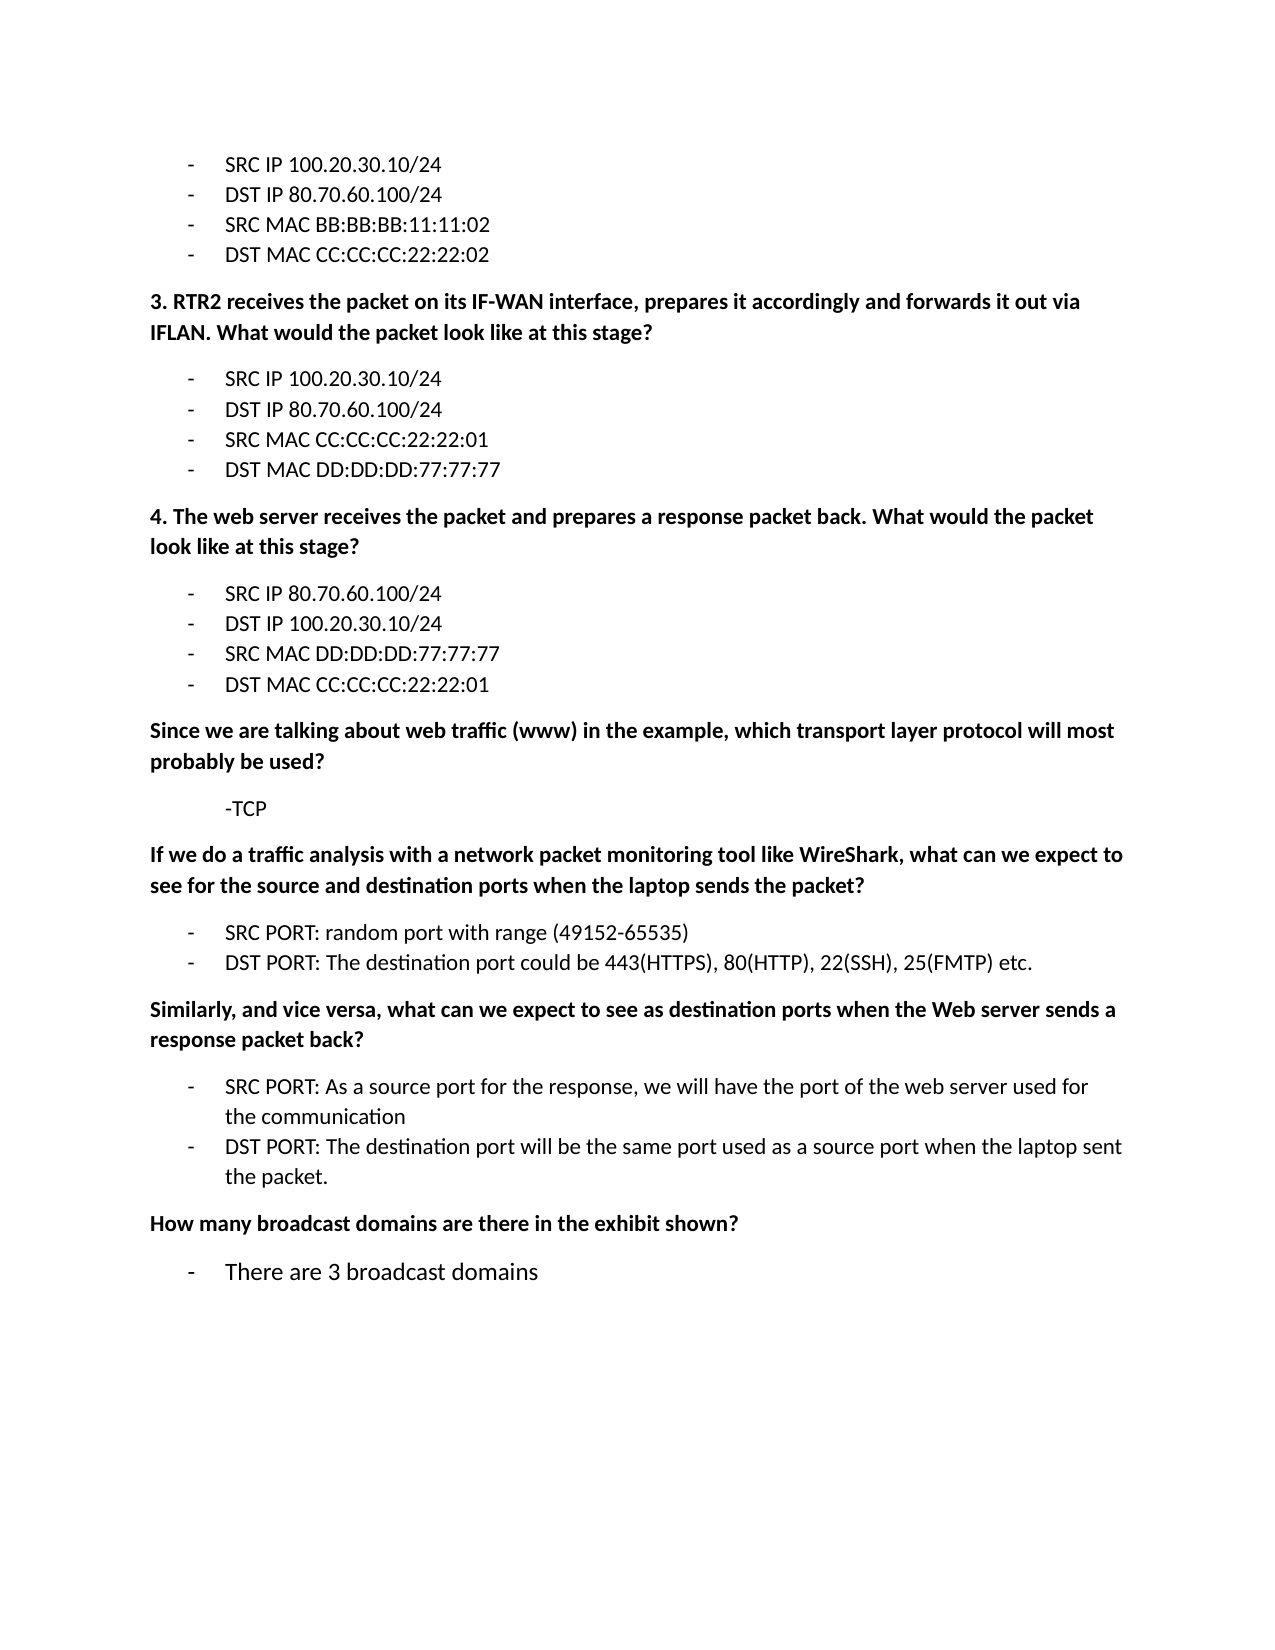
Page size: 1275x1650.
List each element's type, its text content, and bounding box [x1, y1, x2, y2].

text 3. RTR2 receives the packet on its IF-WAN interface, prepares it accordingly and forwards it out via IFLAN. What would the packet look like at this stage? [150, 287, 1125, 346]
list DST MAC CC:CC:CC:22:22:02 [187, 241, 1125, 269]
text Similarly, and vice versa, what can we expect to see as destination ports when the Web server sends a response packet back? [150, 995, 1125, 1053]
list SRC MAC DD:DD:DD:77:77:77 [187, 639, 1125, 668]
list DST PORT: The destination port will be the same port used as a source port when the laptop sent the packet. [187, 1132, 1125, 1191]
list SRC IP 100.20.30.10/24 [187, 150, 1125, 178]
text 4. The web server receives the packet and prepares a response packet back. What would the packet look like at this stage? [150, 502, 1125, 560]
list SRC MAC CC:CC:CC:22:22:01 [187, 425, 1125, 453]
list DST PORT: The destination port could be 443(HTTPS), 80(HTTP), 22(SSH), 25(FMTP) etc. [187, 948, 1125, 976]
list DST IP 100.20.30.10/24 [187, 609, 1125, 637]
list SRC PORT: As a source port for the response, we will have the port of the web server used for the communication [187, 1072, 1125, 1130]
text -TCP [225, 794, 1125, 822]
list There are 3 broadcast domains [187, 1256, 1125, 1287]
text Since we are talking about web traffic (www) in the example, which transport layer protocol will most probably be used? [150, 717, 1125, 775]
list SRC MAC BB:BB:BB:11:11:02 [187, 210, 1125, 238]
list SRC IP 80.70.60.100/24 [187, 579, 1125, 607]
text If we do a traffic analysis with a network packet monitoring tool like WireShark, what can we expect to see for the source and destination ports when the laptop sends the packet? [150, 841, 1125, 899]
list SRC PORT: random port with range (49152-65535) [187, 918, 1125, 946]
list DST MAC CC:CC:CC:22:22:01 [187, 670, 1125, 698]
list DST IP 80.70.60.100/24 [187, 395, 1125, 423]
list DST MAC DD:DD:DD:77:77:77 [187, 455, 1125, 483]
text How many broadcast domains are there in the exhibit shown? [150, 1209, 1125, 1237]
list SRC IP 100.20.30.10/24 [187, 364, 1125, 393]
list DST IP 80.70.60.100/24 [187, 180, 1125, 208]
